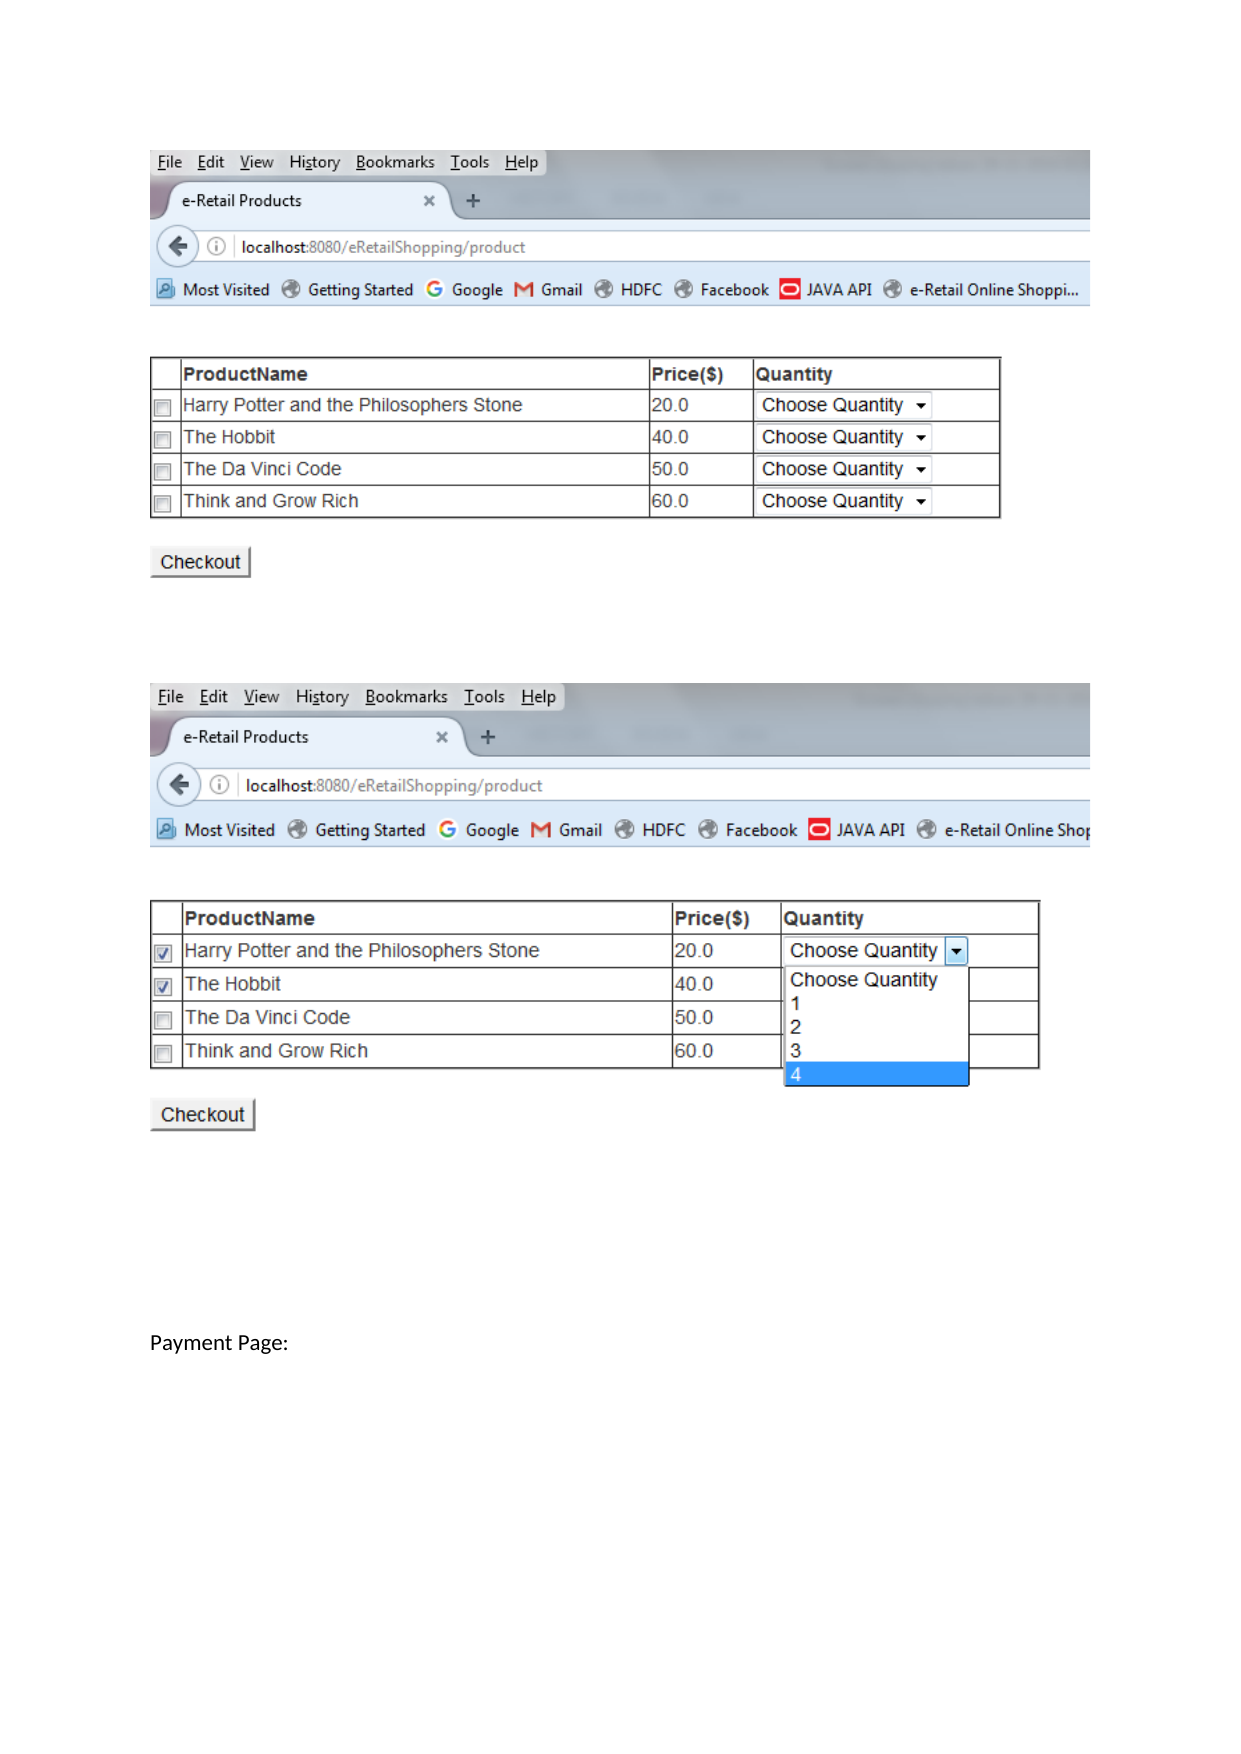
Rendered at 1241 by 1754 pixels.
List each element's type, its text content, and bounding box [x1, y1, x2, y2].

picture [150, 683, 1091, 1169]
text Payment Page: [150, 1328, 1090, 1357]
picture [150, 150, 1091, 618]
